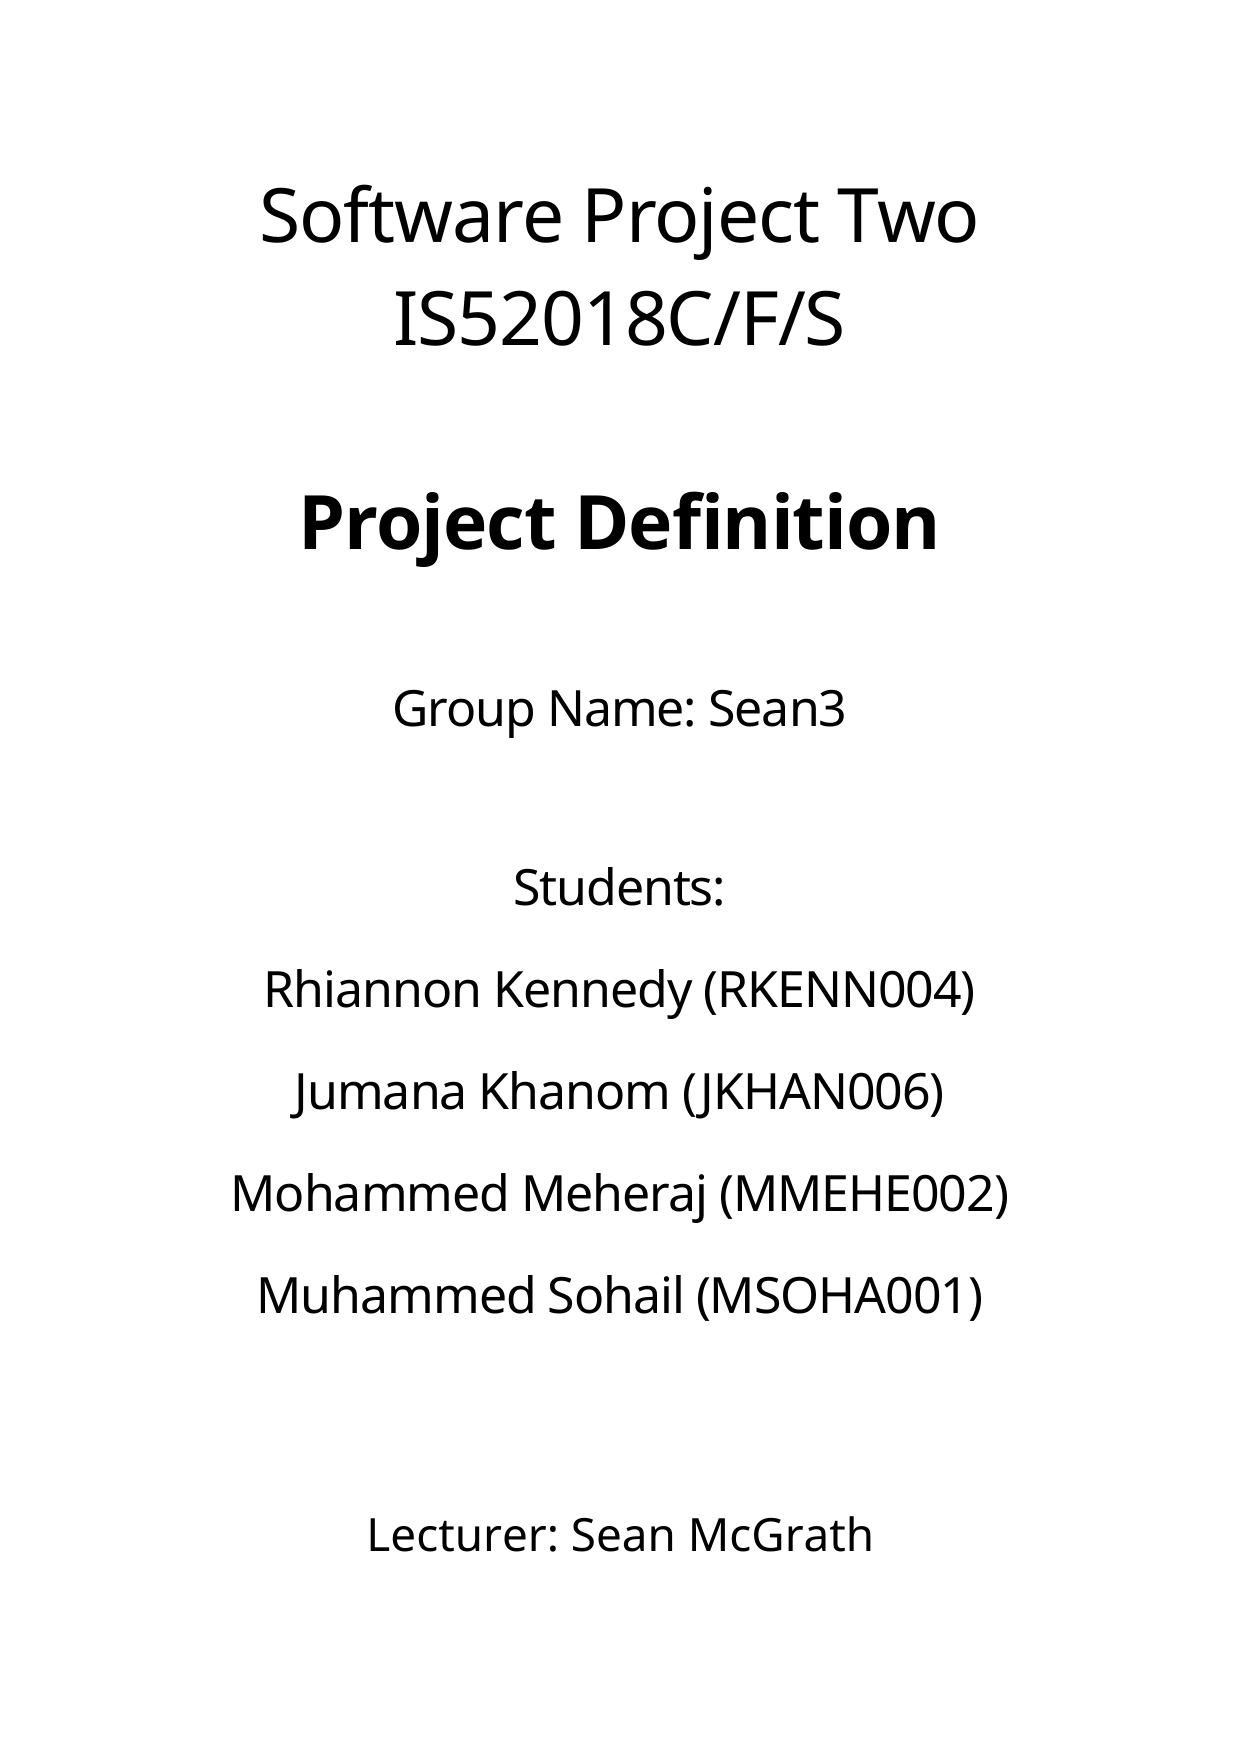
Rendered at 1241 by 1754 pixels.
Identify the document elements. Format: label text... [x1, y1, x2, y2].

title Students: [150, 852, 1090, 920]
title Project Definition [150, 469, 1090, 571]
title Rhiannon Kennedy (RKENN004) [150, 954, 1090, 1022]
title Group Name: Sean3 [150, 673, 1090, 742]
text Lecturer: Sean McGrath [150, 1502, 1090, 1564]
title Muhammed Sohail (MSOHA001) [150, 1260, 1090, 1328]
title Jumana Khanom (JKHAN006) [150, 1056, 1090, 1124]
title Mohammed Meheraj (MMEHE002) [150, 1158, 1090, 1226]
title IS52018C/F/S [150, 265, 1090, 367]
title Software Project Two [150, 162, 1090, 265]
